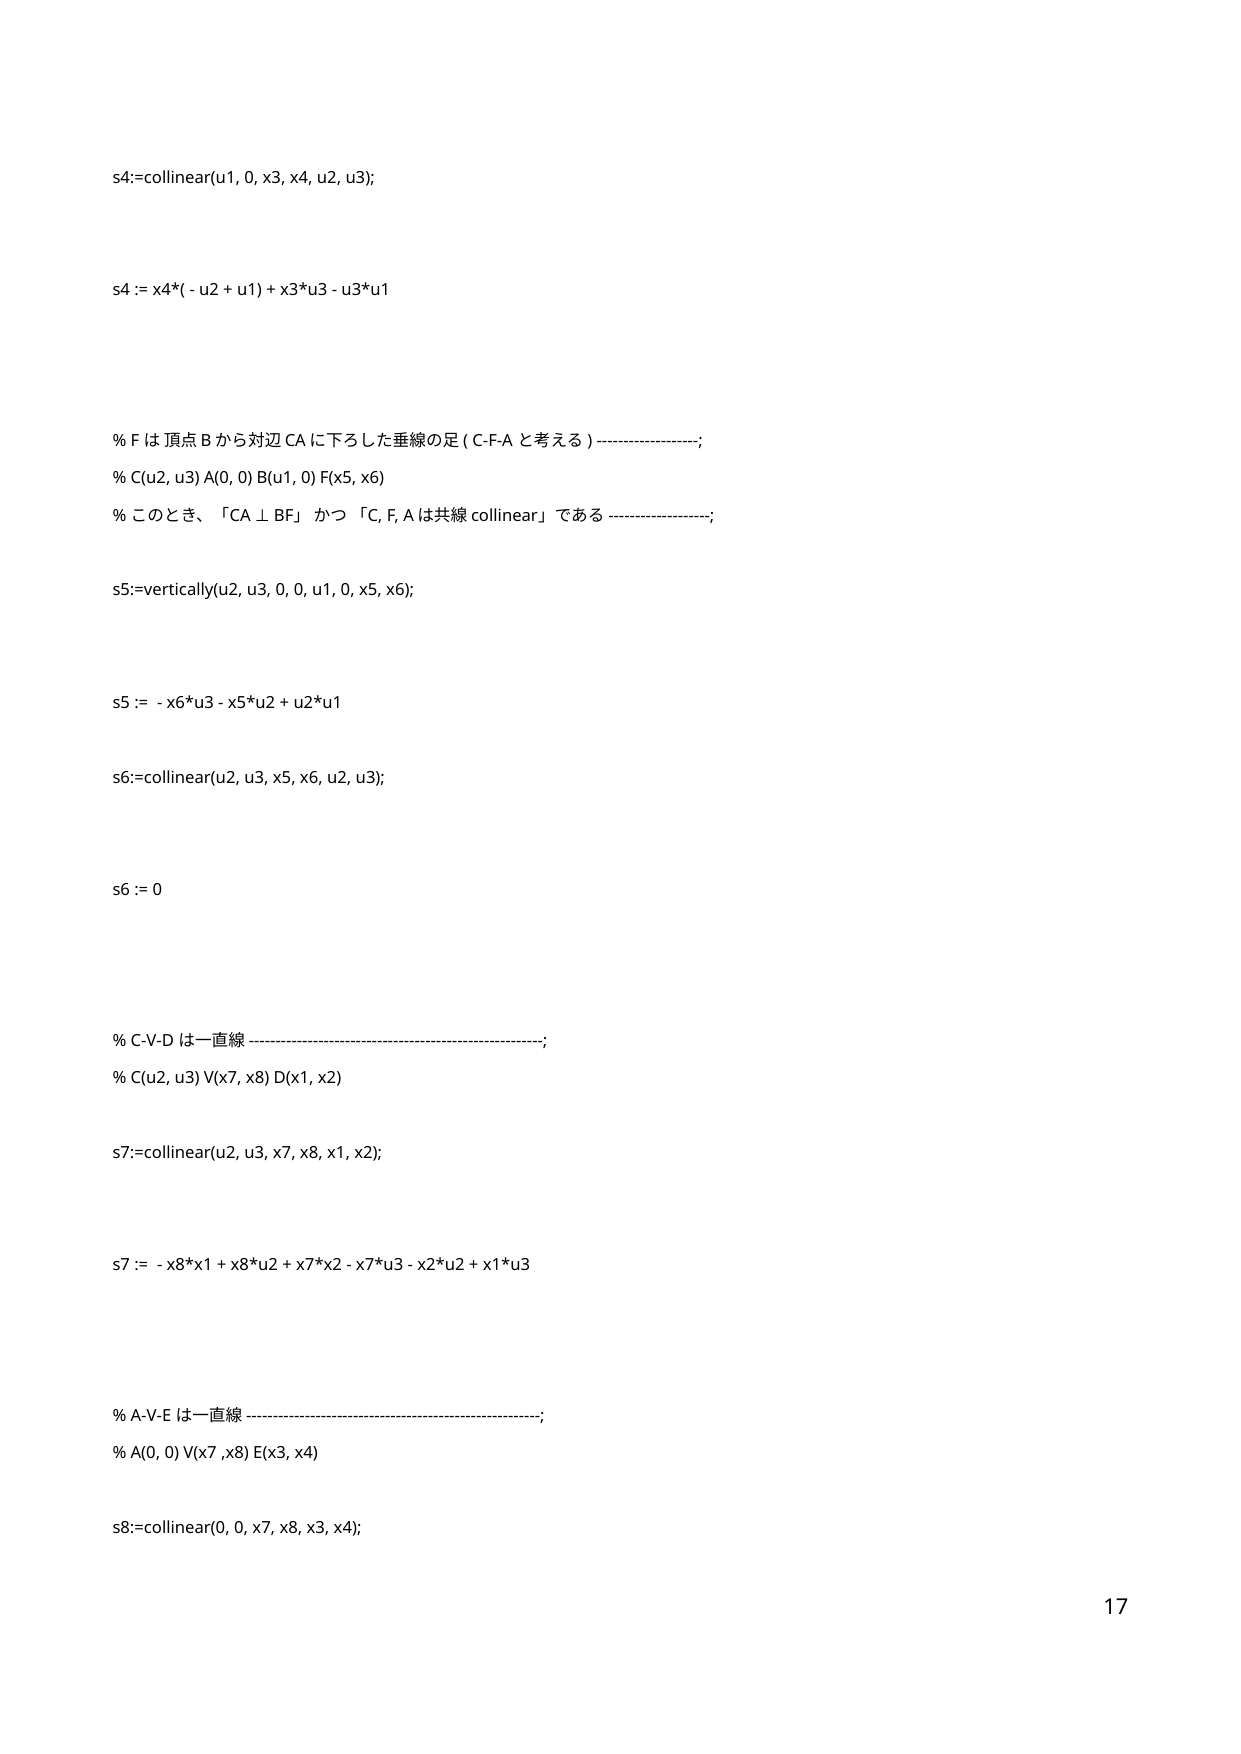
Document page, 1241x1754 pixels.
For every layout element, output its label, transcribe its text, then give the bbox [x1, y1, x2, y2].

text % C-V-D は一直線 -------------------------------------------------------; [112, 1021, 1128, 1058]
text % F は 頂点Bから対辺CAに下ろした垂線の足 ( C-F-A と考える ) -------------------; [112, 421, 1128, 458]
text s5:=vertically(u2, u3, 0, 0, u1, 0, x5, x6); [112, 571, 1128, 608]
text % C(u2, u3) A(0, 0) B(u1, 0) F(x5, x6) [112, 458, 1128, 496]
text s8:=collinear(0, 0, x7, x8, x3, x4); [112, 1508, 1128, 1546]
text % このとき、「CA ⊥ BF」 かつ 「C, F, Aは共線 collinear」である -------------------; [112, 496, 1128, 533]
text s6 := 0 [112, 871, 1128, 908]
text s5 := - x6*u3 - x5*u2 + u2*u1 [112, 683, 1128, 721]
text % C(u2, u3) V(x7, x8) D(x1, x2) [112, 1058, 1128, 1096]
text s6:=collinear(u2, u3, x5, x6, u2, u3); [112, 758, 1128, 796]
text s4:=collinear(u1, 0, x3, x4, u2, u3); [112, 158, 1128, 196]
text s7 := - x8*x1 + x8*u2 + x7*x2 - x7*u3 - x2*u2 + x1*u3 [112, 1246, 1128, 1283]
text s7:=collinear(u2, u3, x7, x8, x1, x2); [112, 1133, 1128, 1171]
text s4 := x4*( - u2 + u1) + x3*u3 - u3*u1 [112, 271, 1128, 308]
text % A(0, 0) V(x7 ,x8) E(x3, x4) [112, 1433, 1128, 1471]
text % A-V-E は一直線 -------------------------------------------------------; [112, 1396, 1128, 1433]
